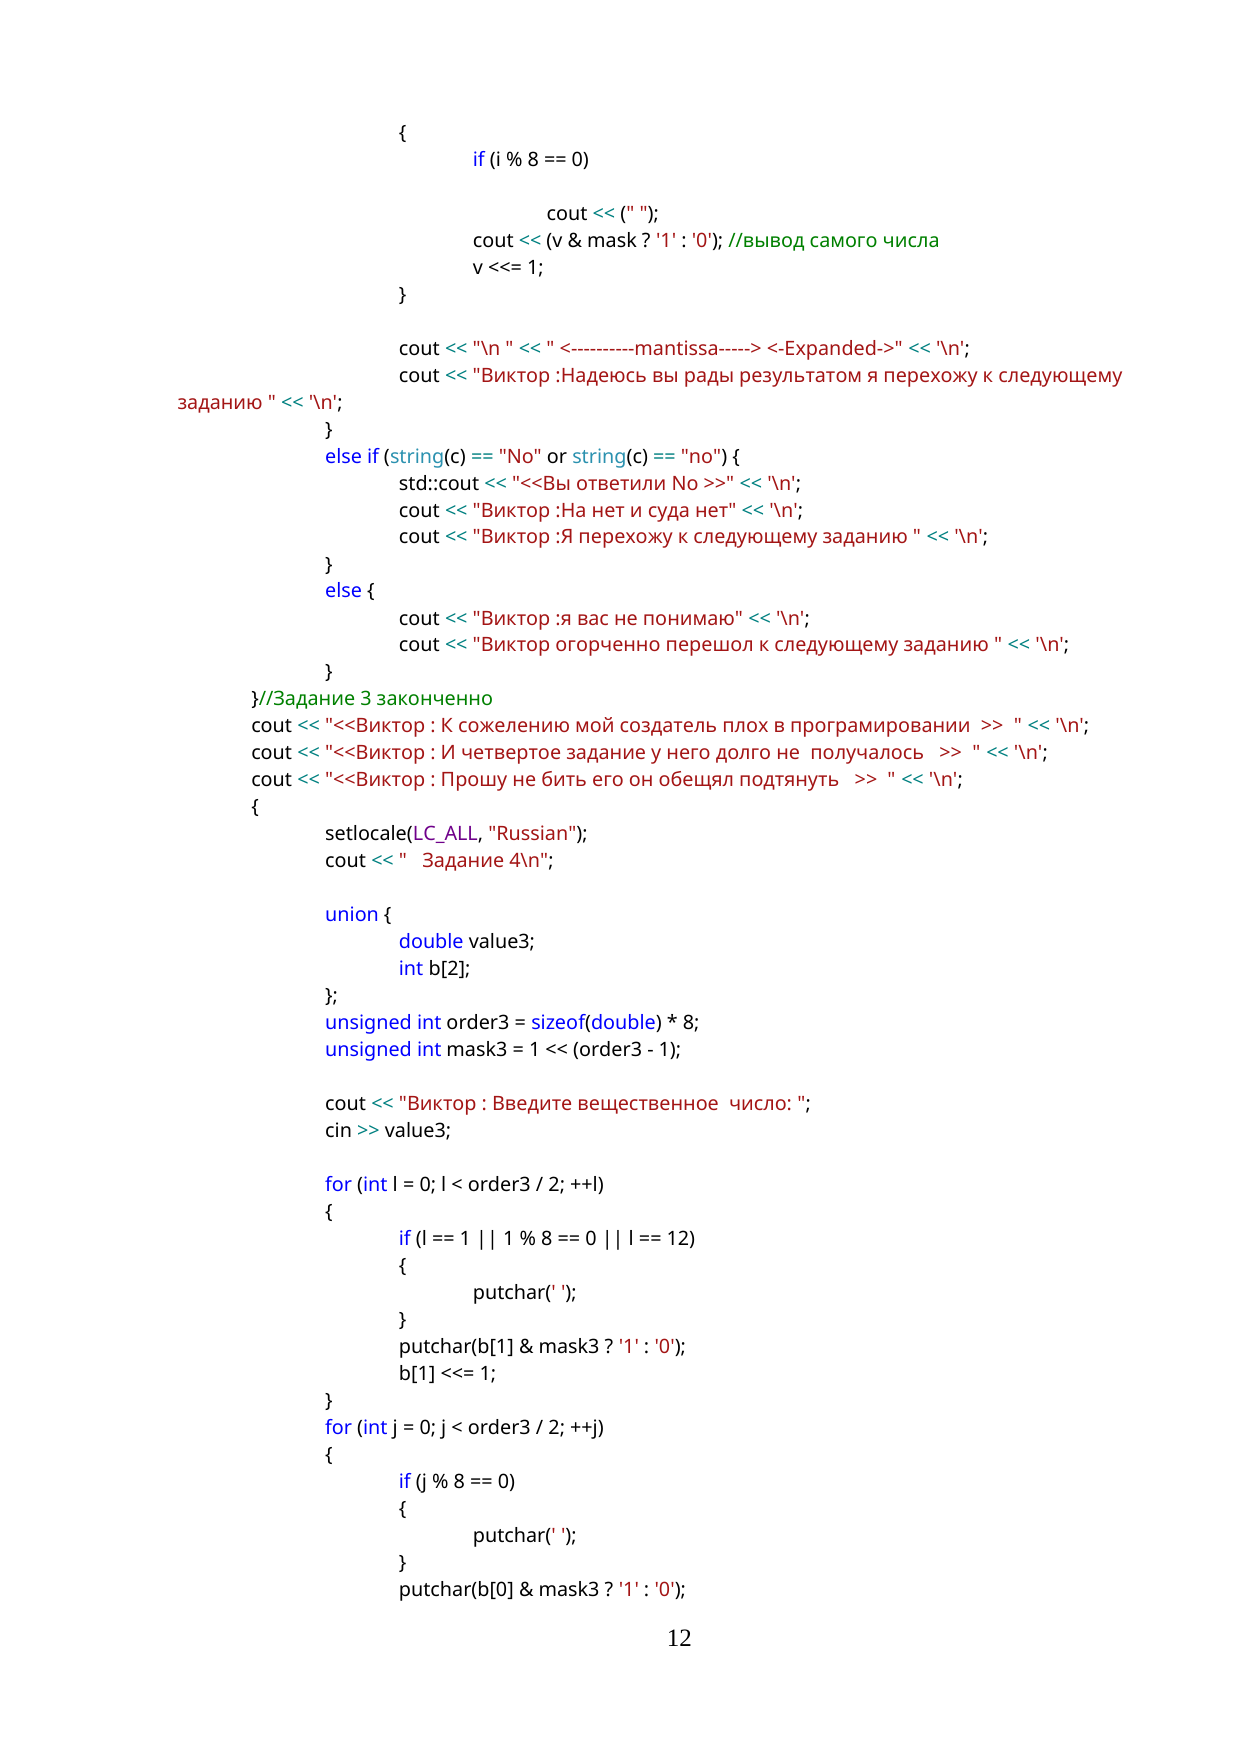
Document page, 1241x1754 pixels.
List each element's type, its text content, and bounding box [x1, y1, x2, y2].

text for (int j = 0; j < order3 / 2; ++j) [177, 1413, 1181, 1440]
text } [177, 1305, 1181, 1332]
text unsigned int mask3 = 1 << (order3 - 1); [177, 1035, 1181, 1062]
text cout << "<<Виктор : Прошу не бить его он обещял подтянуть >> " << '\n'; [177, 766, 1181, 793]
text cout << "Виктор :Я перехожу к следующему заданию " << '\n'; [177, 523, 1181, 550]
text }//Задание 3 законченно [177, 685, 1181, 712]
text cout << "<<Виктор : И четвертое задание у него долго не получалось >> " << '\n'; [177, 739, 1181, 766]
text cout << "\n " << " <----------mantissa-----> <-Expanded->" << '\n'; [177, 334, 1181, 361]
text putchar(b[1] & mask3 ? '1' : '0'); [177, 1332, 1181, 1359]
text cout << "Виктор :я вас не понимаю" << '\n'; [177, 604, 1181, 631]
text putchar(b[0] & mask3 ? '1' : '0'); [177, 1575, 1181, 1602]
text } [177, 415, 1181, 442]
text { [177, 793, 1181, 819]
text } [177, 280, 1181, 307]
text double value3; [177, 927, 1181, 954]
text { [177, 1440, 1181, 1467]
text v <<= 1; [177, 253, 1181, 280]
text } [177, 658, 1181, 685]
text cout << "Виктор : Введите вещественное число: "; [177, 1089, 1181, 1116]
text cout << "Виктор :На нет и суда нет" << '\n'; [177, 496, 1181, 523]
text unsigned int order3 = sizeof(double) * 8; [177, 1008, 1181, 1035]
text } [177, 1386, 1181, 1413]
text } [177, 1548, 1181, 1575]
text cout << (" "); [177, 199, 1181, 226]
text putchar(' '); [177, 1278, 1181, 1305]
text else if (string(c) == "No" or string(c) == "no") { [177, 442, 1181, 469]
text { [177, 1251, 1181, 1278]
text cout << "Виктор :Надеюсь вы рады результатом я перехожу к следующему заданию " << '\n'; [177, 361, 1181, 415]
text }; [177, 981, 1181, 1008]
text { [177, 1197, 1181, 1224]
text cout << "Виктор огорченно перешол к следующему заданию " << '\n'; [177, 631, 1181, 658]
text int b[2]; [177, 954, 1181, 981]
text if (l == 1 || 1 % 8 == 0 || l == 12) [177, 1224, 1181, 1251]
text if (j % 8 == 0) [177, 1467, 1181, 1494]
text std::cout << "<<Вы ответили No >>" << '\n'; [177, 469, 1181, 496]
text { [177, 1494, 1181, 1521]
text cout << (v & mask ? '1' : '0'); //вывод самого числа [177, 226, 1181, 253]
text b[1] <<= 1; [177, 1359, 1181, 1386]
text if (i % 8 == 0) [177, 145, 1181, 172]
text cin >> value3; [177, 1116, 1181, 1143]
text union { [177, 901, 1181, 927]
text putchar(' '); [177, 1521, 1181, 1548]
text for (int l = 0; l < order3 / 2; ++l) [177, 1170, 1181, 1197]
text setlocale(LC_ALL, "Russian"); [177, 819, 1181, 847]
text cout << "<<Виктор : К сожелению мой создатель плох в програмировании >> " << '\n'; [177, 712, 1181, 739]
text { [177, 118, 1181, 145]
text else { [177, 577, 1181, 604]
text cout << " Задание 4\n"; [177, 847, 1181, 873]
text } [177, 550, 1181, 577]
